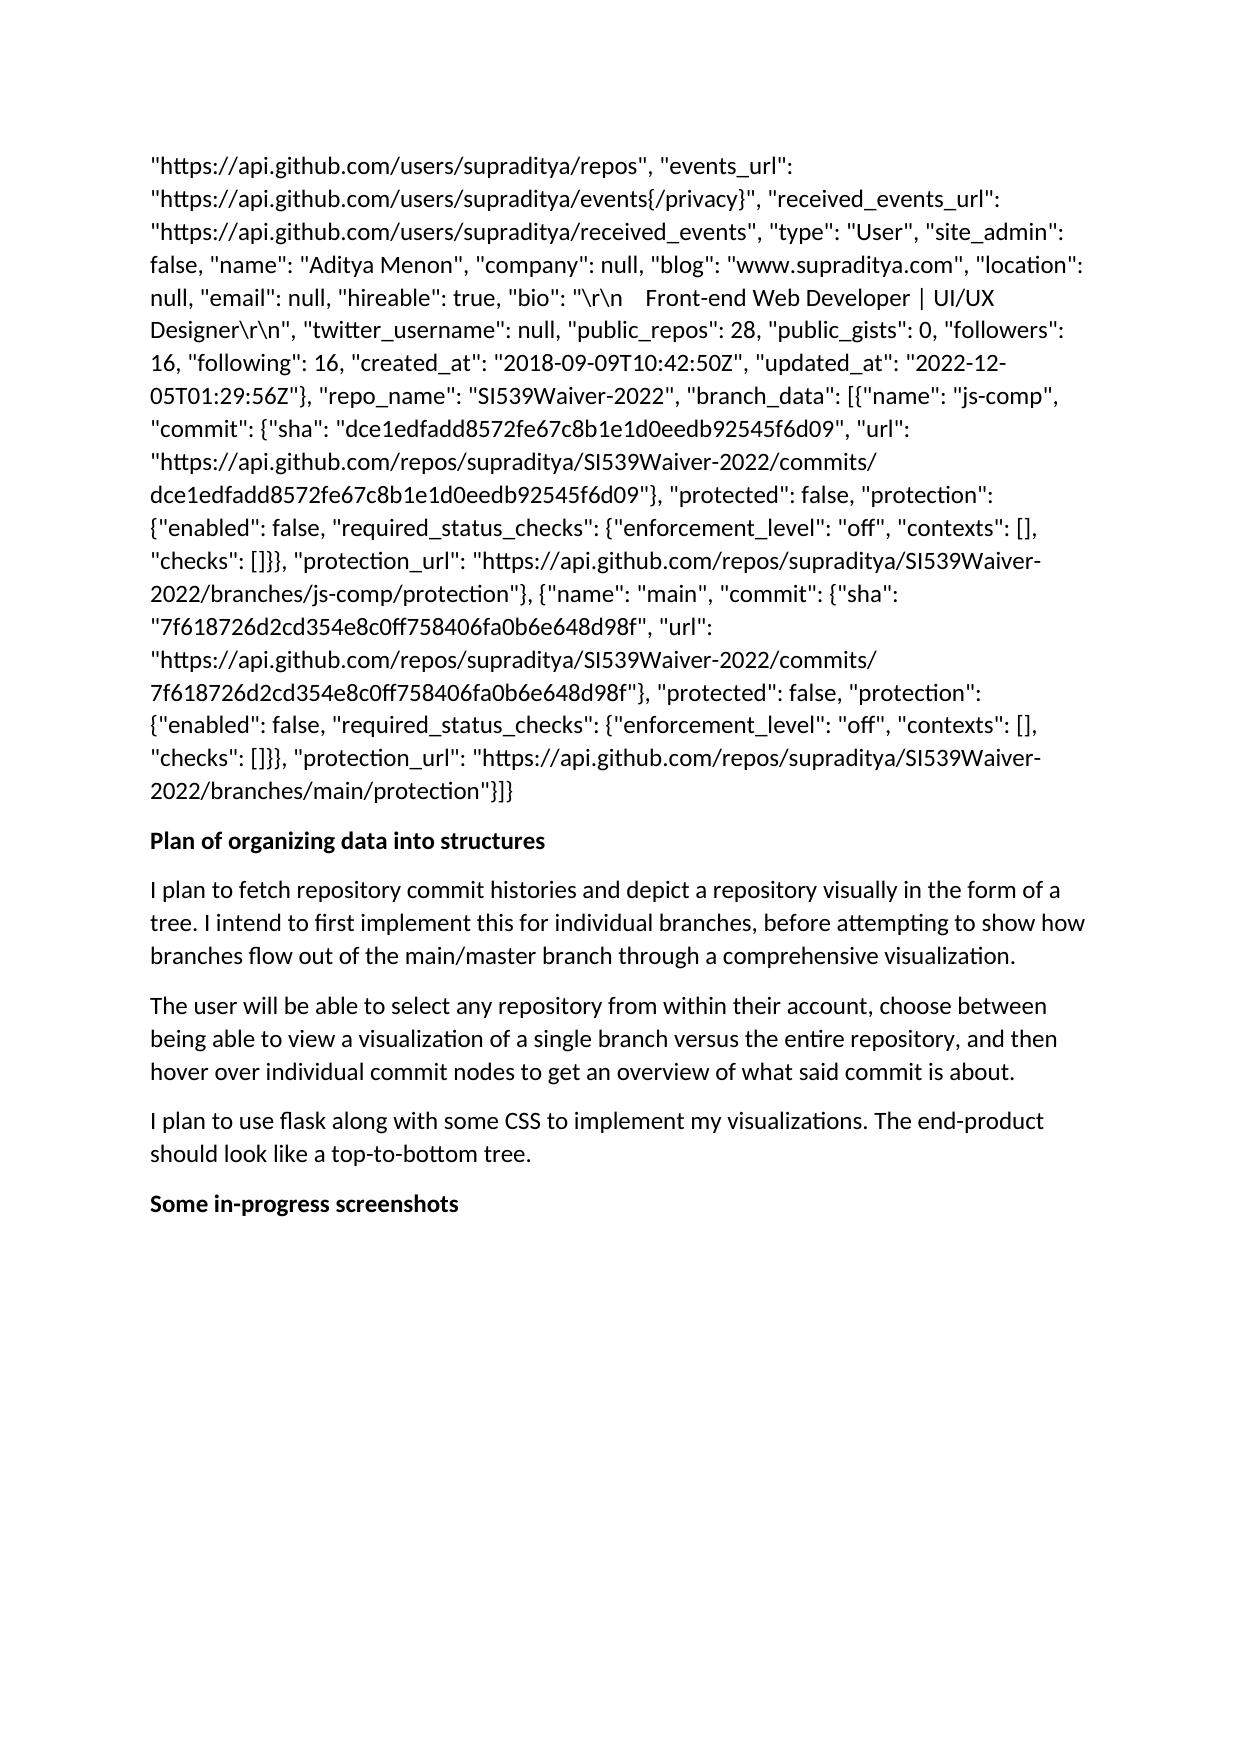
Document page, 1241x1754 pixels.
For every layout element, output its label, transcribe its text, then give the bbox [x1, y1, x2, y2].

text Plan of organizing data into structures [150, 825, 1090, 856]
text Some in-progress screenshots [150, 1188, 1090, 1218]
text I plan to fetch repository commit histories and depict a repository visually in the form of a tree. I intend to first implement this for individual branches, before attempting to show how branches flow out of the main/master branch through a comprehensive visualization. [150, 874, 1090, 971]
text The user will be able to select any repository from within their account, choose between being able to view a visualization of a single branch versus the entire repository, and then hover over individual commit nodes to get an overview of what said commit is about. [150, 990, 1090, 1086]
text I plan to use flask along with some CSS to implement my visualizations. The end-product should look like a top-to-bottom tree. [150, 1105, 1090, 1169]
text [150, 150, 1090, 806]
